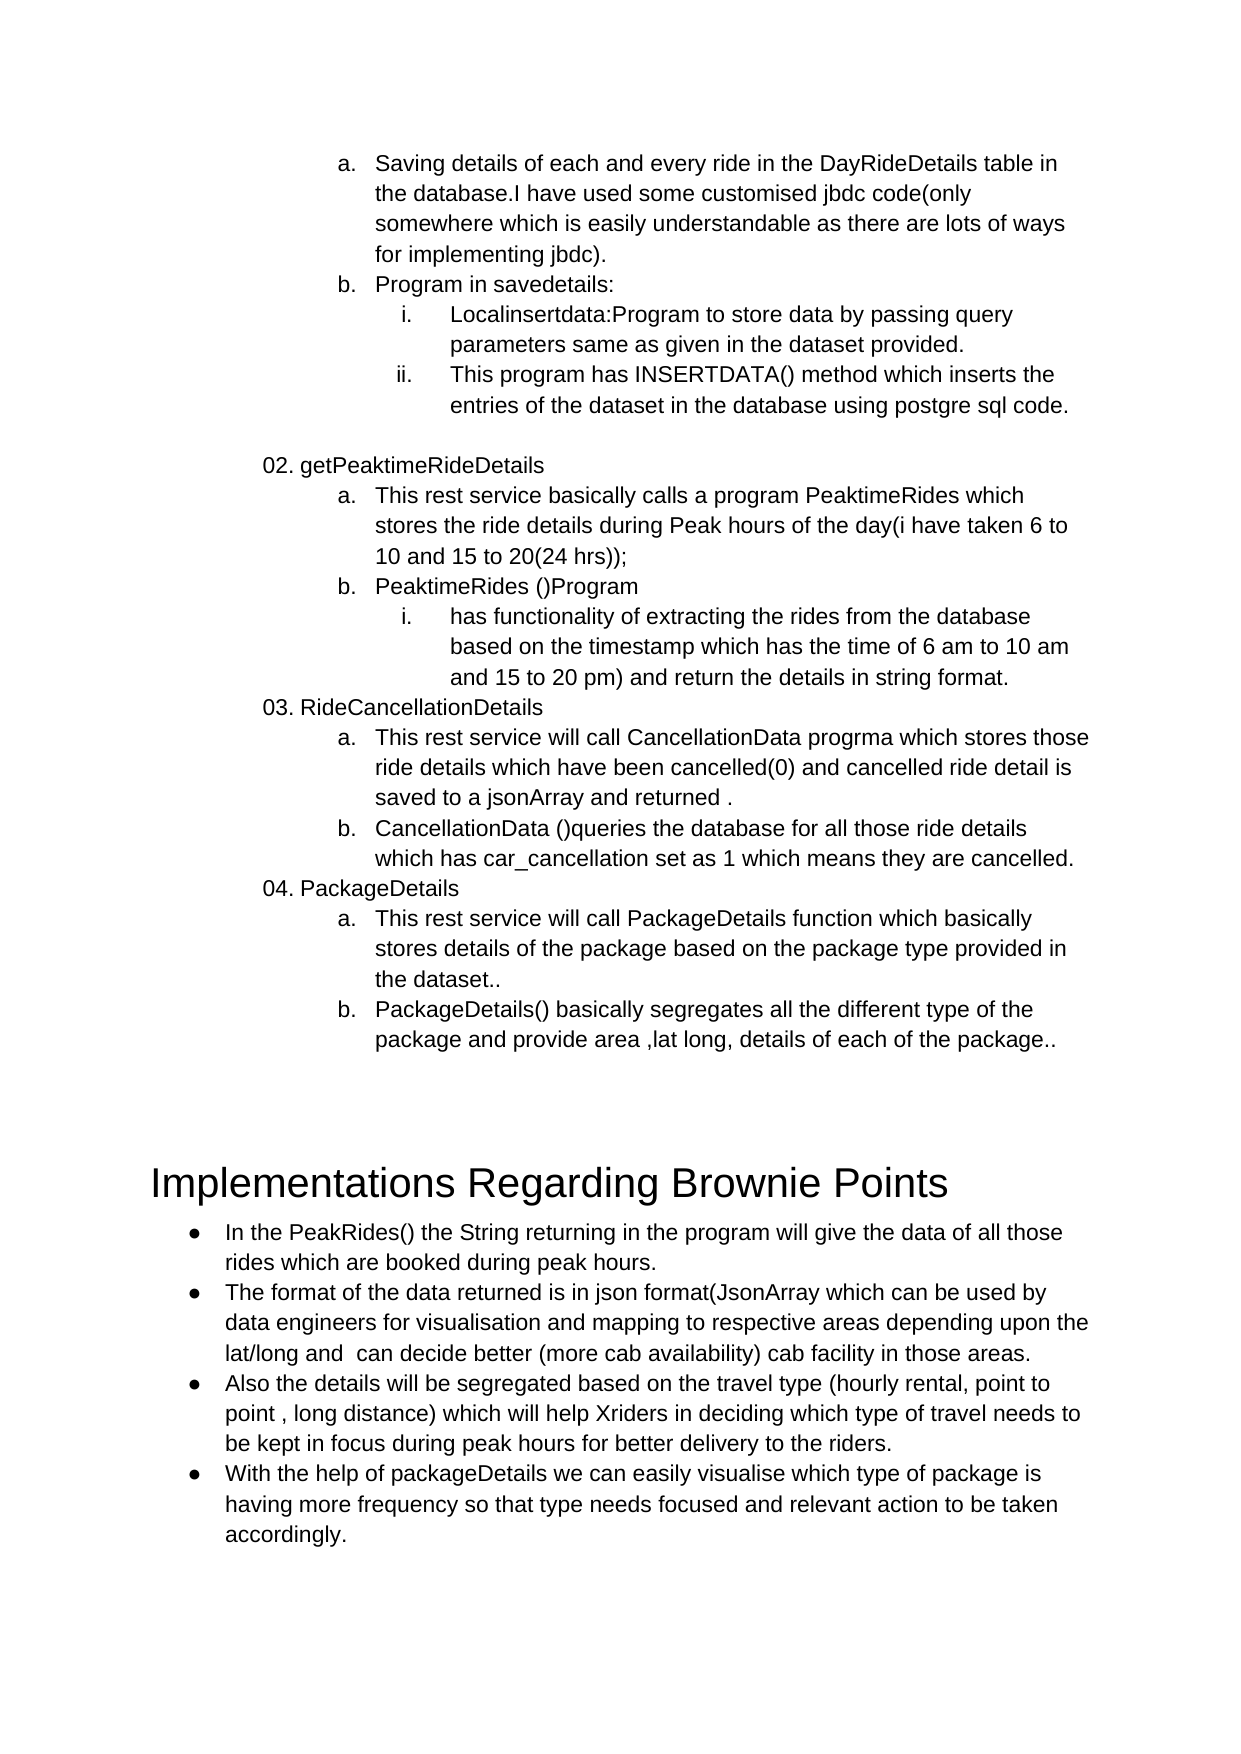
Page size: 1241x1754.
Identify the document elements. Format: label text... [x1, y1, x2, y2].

list PackageDetails() basically segregates all the different type of the package and provide area ,lat long, details of each of the package.. [337, 996, 1090, 1113]
list This program has INSERTDATA() method which inserts the entries of the dataset in the database using postgre sql code. [412, 361, 1090, 448]
list In the PeakRides() the String returning in the program will give the data of all those rides which are booked during peak hours. [187, 1219, 1090, 1275]
list Saving details of each and every ride in the DayRideDetails table in the database.I have used some customised jbdc code(only somewhere which is easily understandable as there are lots of ways for implementing jbdc). [337, 150, 1090, 267]
list getPeaktimeRideDetails [262, 452, 1090, 478]
list The format of the data returned is in json format(JsonArray which can be used by data engineers for visualisation and mapping to respective areas depending upon the lat/long and can decide better (more cab availability) cab facility in those areas. [187, 1279, 1090, 1366]
list With the help of packageDetails we can easily visualise which type of package is having more frequency so that type needs focused and relevant action to be taken accordingly. [187, 1460, 1090, 1547]
list Also the details will be segregated based on the travel type (hourly rental, point to point , long distance) which will help Xriders in deciding which type of travel needs to be kept in focus during peak hours for better delivery to the riders. [187, 1370, 1090, 1457]
list This rest service basically calls a program PeaktimeRides which stores the ride details during Peak hours of the day(i have taken 6 to 10 and 15 to 20(24 hrs)); [337, 482, 1090, 569]
list PackageDetails [262, 875, 1090, 901]
list CancellationData ()queries the database for all those ride details which has car_cancellation set as 1 which means they are cancelled. [337, 814, 1090, 871]
list RideCancellationDetails [262, 694, 1090, 720]
list This rest service will call PackageDetails function which basically stores details of the package based on the package type provided in the dataset.. [337, 905, 1090, 992]
list has functionality of extracting the rides from the database based on the timestamp which has the time of 6 am to 10 am and 15 to 20 pm) and return the details in string format. [412, 603, 1090, 690]
list PeaktimeRides ()Program [337, 573, 1090, 599]
list Program in savedetails: [337, 271, 1090, 297]
list This rest service will call CancellationData progrma which stores those ride details which have been cancelled(0) and cancelled ride detail is saved to a jsonArray and returned . [337, 724, 1090, 811]
subtitle Implementations Regarding Brownie Points [150, 1158, 1090, 1206]
list Localinsertdata:Program to store data by passing query parameters same as given in the dataset provided. [412, 301, 1090, 358]
